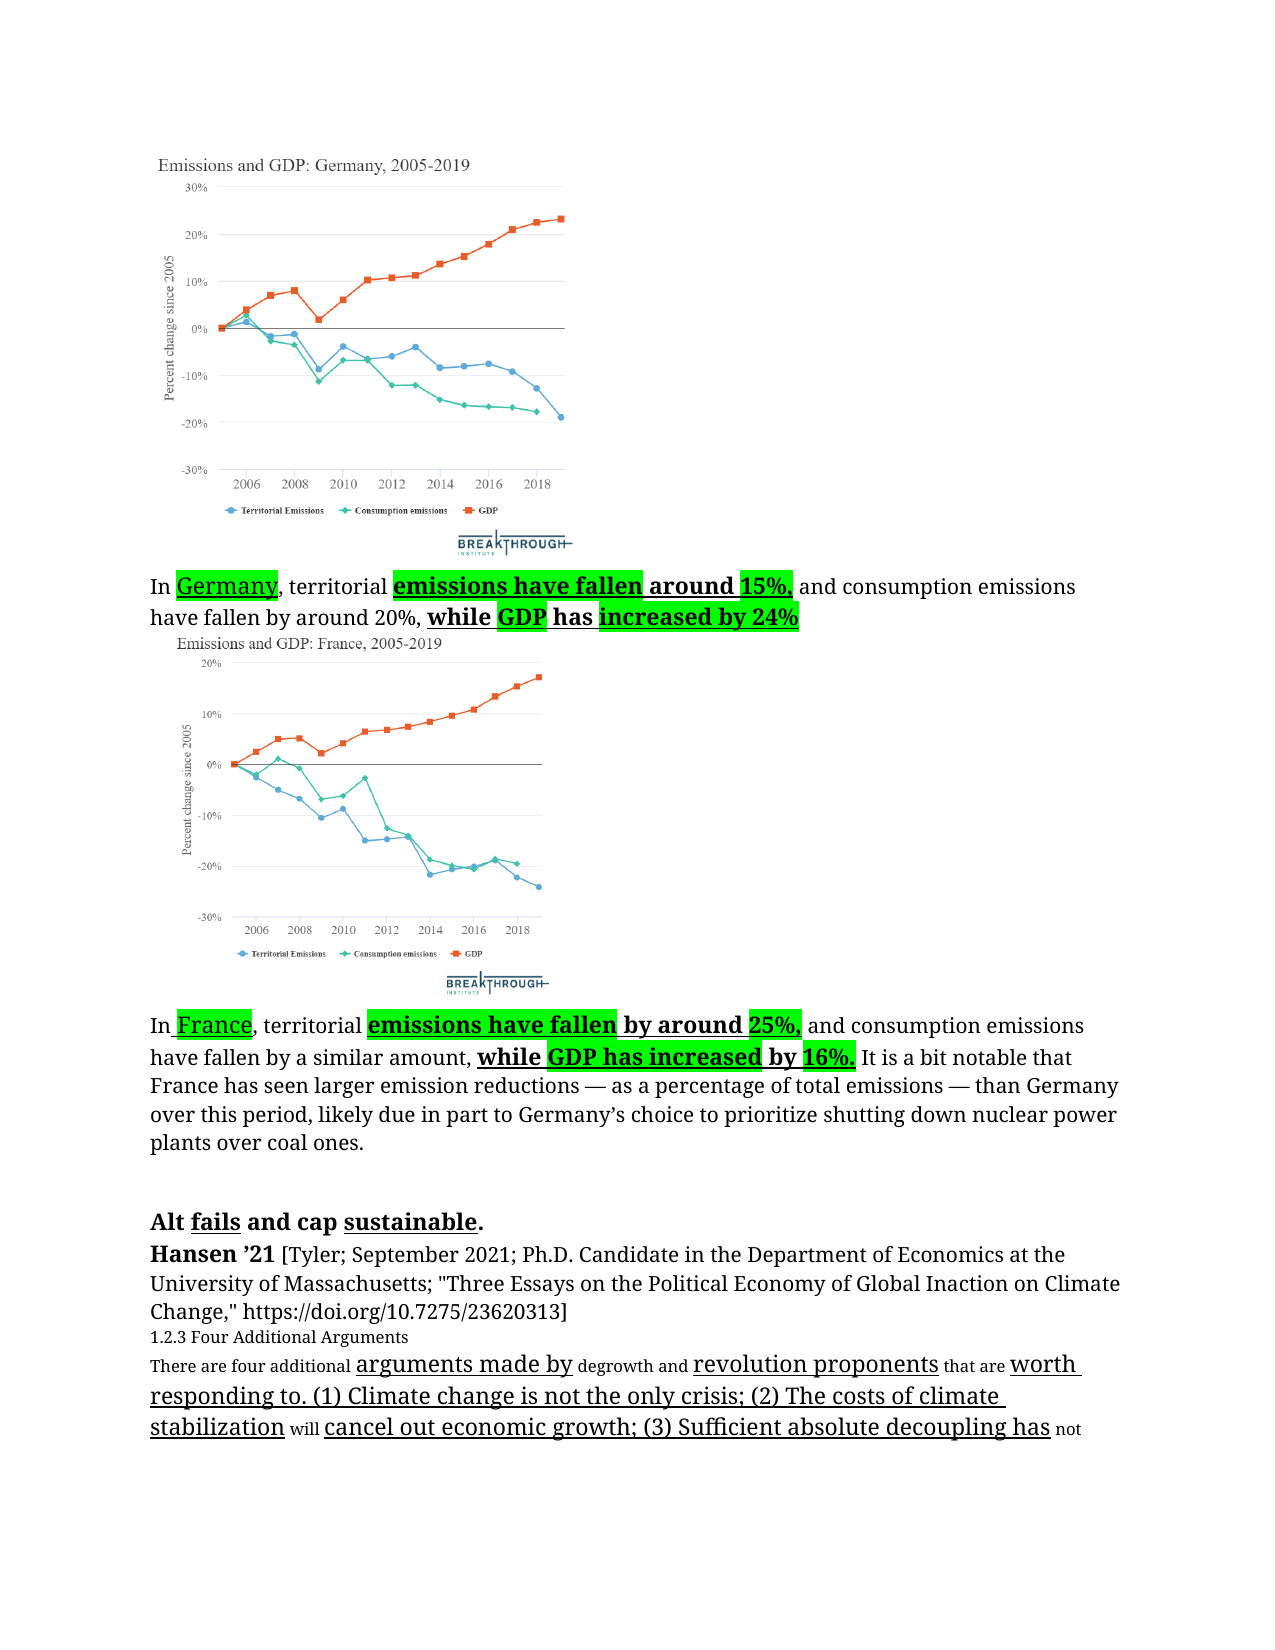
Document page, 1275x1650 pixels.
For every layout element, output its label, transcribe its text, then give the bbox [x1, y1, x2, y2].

text Hansen ’21 [Tyler; September 2021; Ph.D. Candidate in the Department of Economics at the University of Massachusetts; "Three Essays on the Political Economy of Global Inaction on Climate Change," https://doi.org/10.7275/23620313] [150, 1237, 1125, 1326]
subtitle Alt fails and cap sustainable. [150, 1206, 1125, 1237]
text 1.2.3 Four Additional Arguments [150, 1326, 1125, 1348]
text In Germany, territorial emissions have fallen around 15%, and consumption emissions have fallen by around 20%, while GDP has increased by 24% [150, 570, 497, 632]
picture [150, 632, 579, 1010]
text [150, 1348, 1125, 1442]
text In France, territorial emissions have fallen by around 25%, and consumption emissions have fallen by a similar amount, while GDP has increased by 16%. It is a bit notable that France has seen larger emission reductions — as a percentage of total emissions — than Germany over this period, likely due in part to Germany’s choice to prioritize shutting down nuclear power plants over coal ones. [150, 1009, 1125, 1157]
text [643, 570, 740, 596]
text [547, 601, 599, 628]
picture [150, 150, 588, 570]
text In Germany, territorial emissions have fallen around 15%, and consumption emissions have fallen by around 20%, while GDP has increased by 24% [793, 570, 1125, 632]
